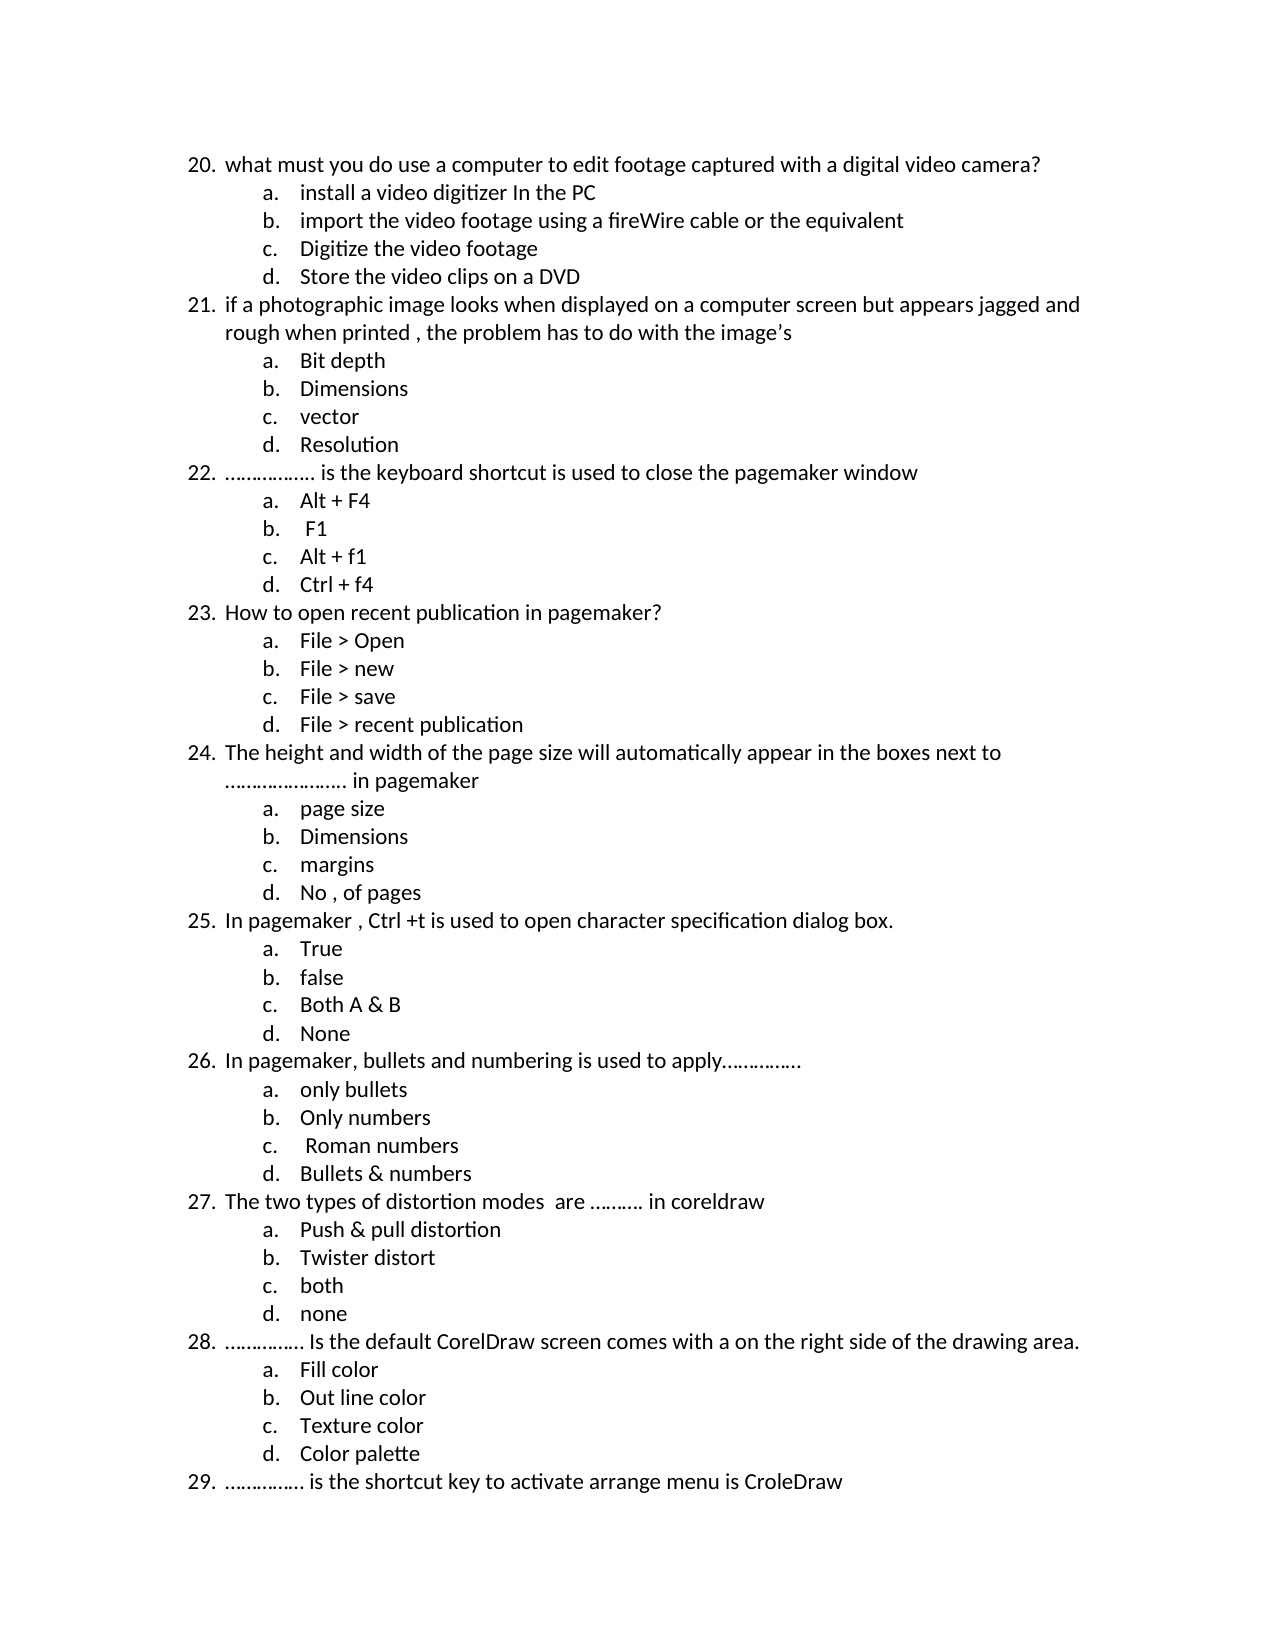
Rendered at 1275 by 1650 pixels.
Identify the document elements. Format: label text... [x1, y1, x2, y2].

list File > Open [262, 626, 1125, 654]
list Ctrl + f4 [262, 570, 1125, 598]
list none [262, 1299, 1125, 1327]
list No , of pages [262, 878, 1125, 907]
list Texture color [262, 1411, 1125, 1439]
list if a photographic image looks when displayed on a computer screen but appears jagged and rough when printed , the problem has to do with the image’s [187, 290, 1125, 346]
list both [262, 1271, 1125, 1299]
list page size [262, 794, 1125, 822]
list Fill color [262, 1355, 1125, 1383]
list The two types of distortion modes are ………. in coreldraw [187, 1187, 1125, 1215]
list …………… is the shortcut key to activate arrange menu is CroleDraw [187, 1467, 1125, 1495]
list File > new [262, 654, 1125, 682]
list Roman numbers [262, 1131, 1125, 1159]
list only bullets [262, 1075, 1125, 1103]
list In pagemaker, bullets and numbering is used to apply…………… [187, 1047, 1125, 1075]
list Store the video clips on a DVD [262, 262, 1125, 290]
list File > save [262, 682, 1125, 710]
list F1 [262, 514, 1125, 542]
list Bullets & numbers [262, 1159, 1125, 1187]
list Alt + f1 [262, 542, 1125, 570]
list Push & pull distortion [262, 1215, 1125, 1243]
list …………… Is the default CorelDraw screen comes with a on the right side of the drawing area. [187, 1327, 1125, 1355]
list Color palette [262, 1439, 1125, 1467]
list File > recent publication [262, 710, 1125, 738]
list Only numbers [262, 1103, 1125, 1131]
list …………….. is the keyboard shortcut is used to close the pagemaker window [187, 458, 1125, 486]
list Both A & B [262, 991, 1125, 1019]
list margins [262, 851, 1125, 878]
list Alt + F4 [262, 486, 1125, 514]
list Digitize the video footage [262, 234, 1125, 262]
list false [262, 963, 1125, 991]
list import the video footage using a fireWire cable or the equivalent [262, 206, 1125, 234]
list The height and width of the page size will automatically appear in the boxes next to ………………….. in pagemaker [187, 738, 1125, 794]
list True [262, 934, 1125, 963]
list Resolution [262, 430, 1125, 458]
list install a video digitizer In the PC [262, 178, 1125, 206]
list what must you do use a computer to edit footage captured with a digital video camera? [187, 150, 1125, 178]
list Out line color [262, 1383, 1125, 1411]
list Bit depth [262, 346, 1125, 374]
list None [262, 1019, 1125, 1047]
list How to open recent publication in pagemaker? [187, 598, 1125, 626]
list Dimensions [262, 822, 1125, 851]
list vector [262, 402, 1125, 430]
list Dimensions [262, 374, 1125, 402]
list Twister distort [262, 1243, 1125, 1271]
list In pagemaker , Ctrl +t is used to open character specification dialog box. [187, 907, 1125, 934]
